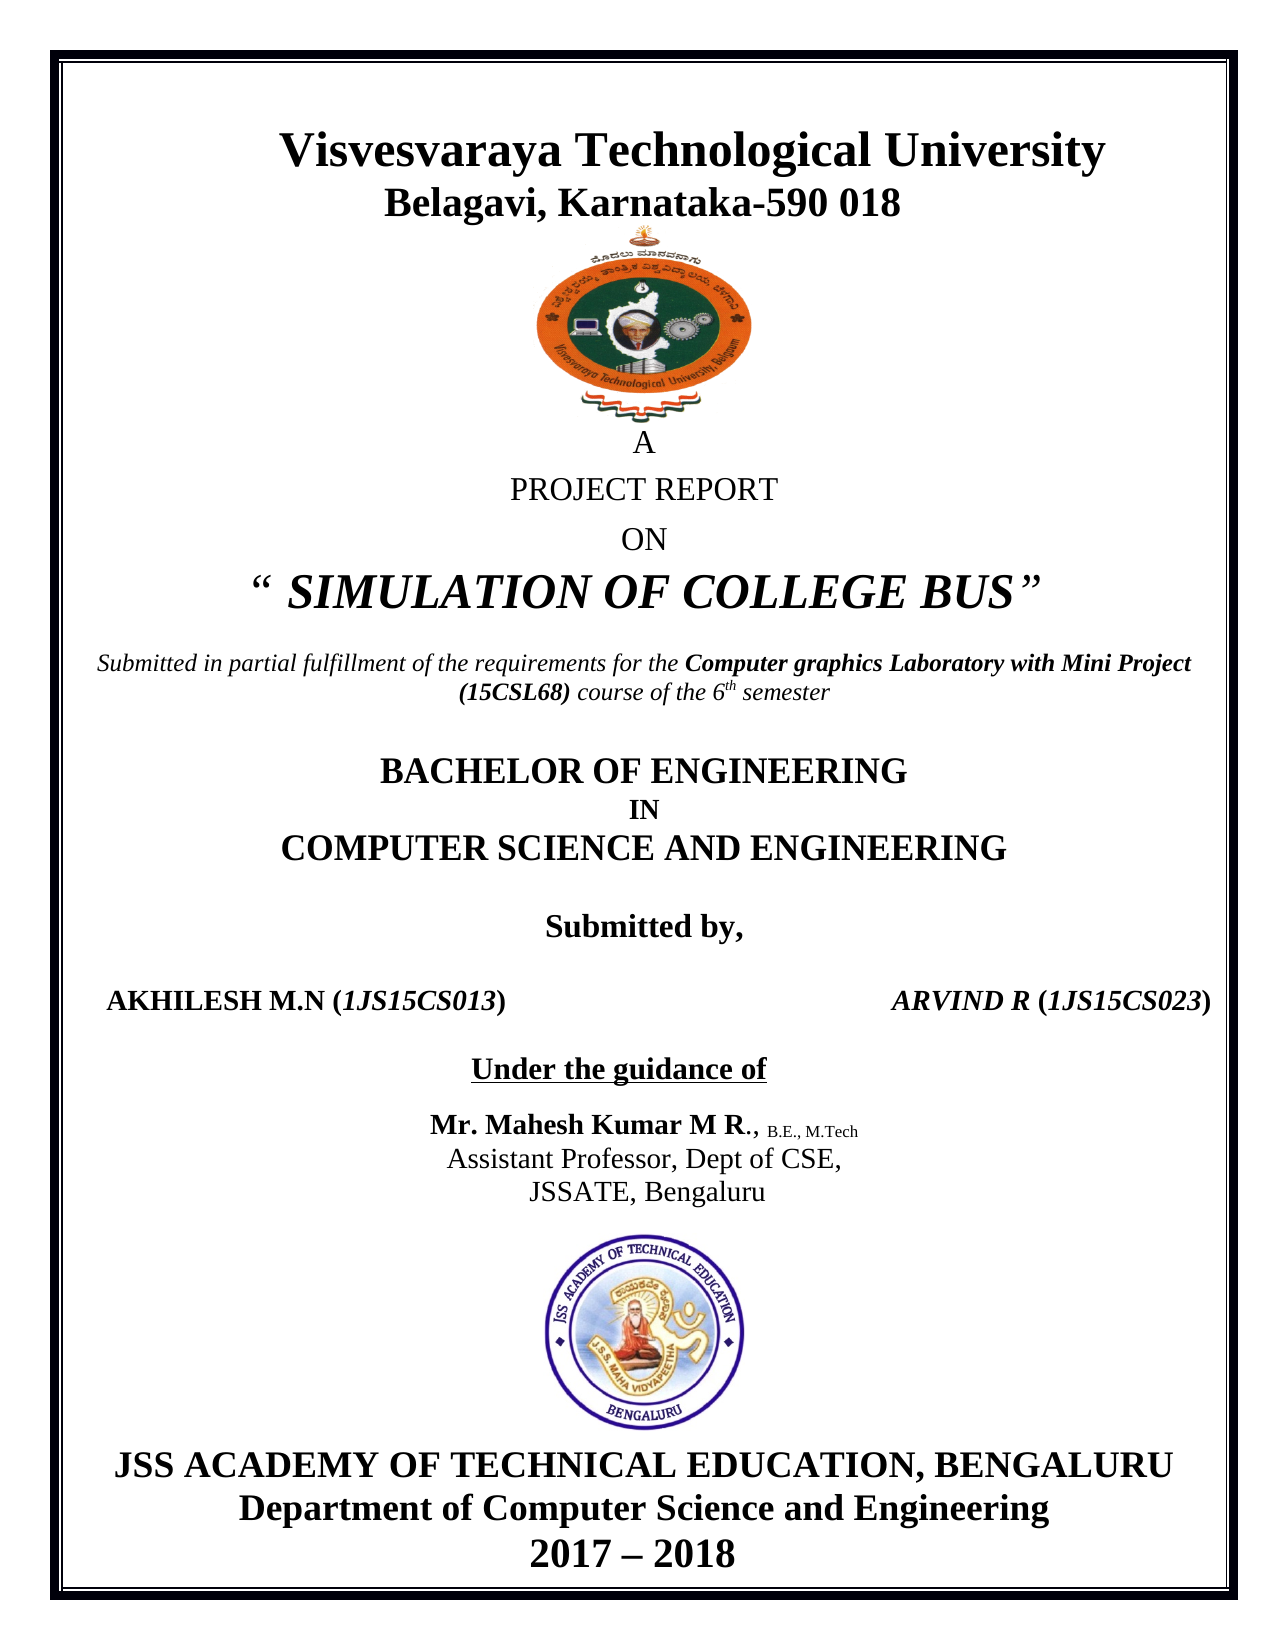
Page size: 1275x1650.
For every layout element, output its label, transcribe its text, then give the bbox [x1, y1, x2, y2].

text Submitted by, [63, 907, 1226, 945]
text Assistant Professor, Dept of CSE, [63, 1141, 1226, 1174]
text Visvesvaraya Technological University [63, 120, 1223, 177]
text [63, 1486, 1226, 1529]
text A [63, 422, 1226, 461]
picture [533, 225, 755, 423]
text BACHELOR OF ENGINEERING [63, 749, 1226, 792]
subtitle Under the guidance of [462, 1051, 1226, 1086]
subtitle Belagavi, Karnataka-590 018 [63, 177, 1223, 225]
text JSSATE, Bengaluru [63, 1174, 1226, 1208]
text AKHILESH M.N (1JS15CS013) ARVIND R (1JS15CS023) [63, 983, 1226, 1017]
text ON [63, 512, 1226, 561]
text “ SIMULATION OF COLLEGE BUS” [63, 562, 1226, 619]
text IN [63, 792, 1226, 825]
subtitle Mr. Mahesh Kumar M R., B.E., M.Tech [63, 1107, 1226, 1141]
text 2017 – 2018 [529, 1529, 1226, 1577]
picture [543, 1233, 745, 1431]
text JSS ACADEMY OF TECHNICAL EDUCATION, BENGALURU [63, 1442, 1226, 1486]
text PROJECT REPORT [63, 462, 1226, 511]
text COMPUTER SCIENCE AND ENGINEERING [63, 825, 1226, 868]
text Submitted in partial fulfillment of the requirements for the Computer graphics Laboratory with Mini Project (15CSL68) course of the 6th semester [63, 648, 1226, 706]
